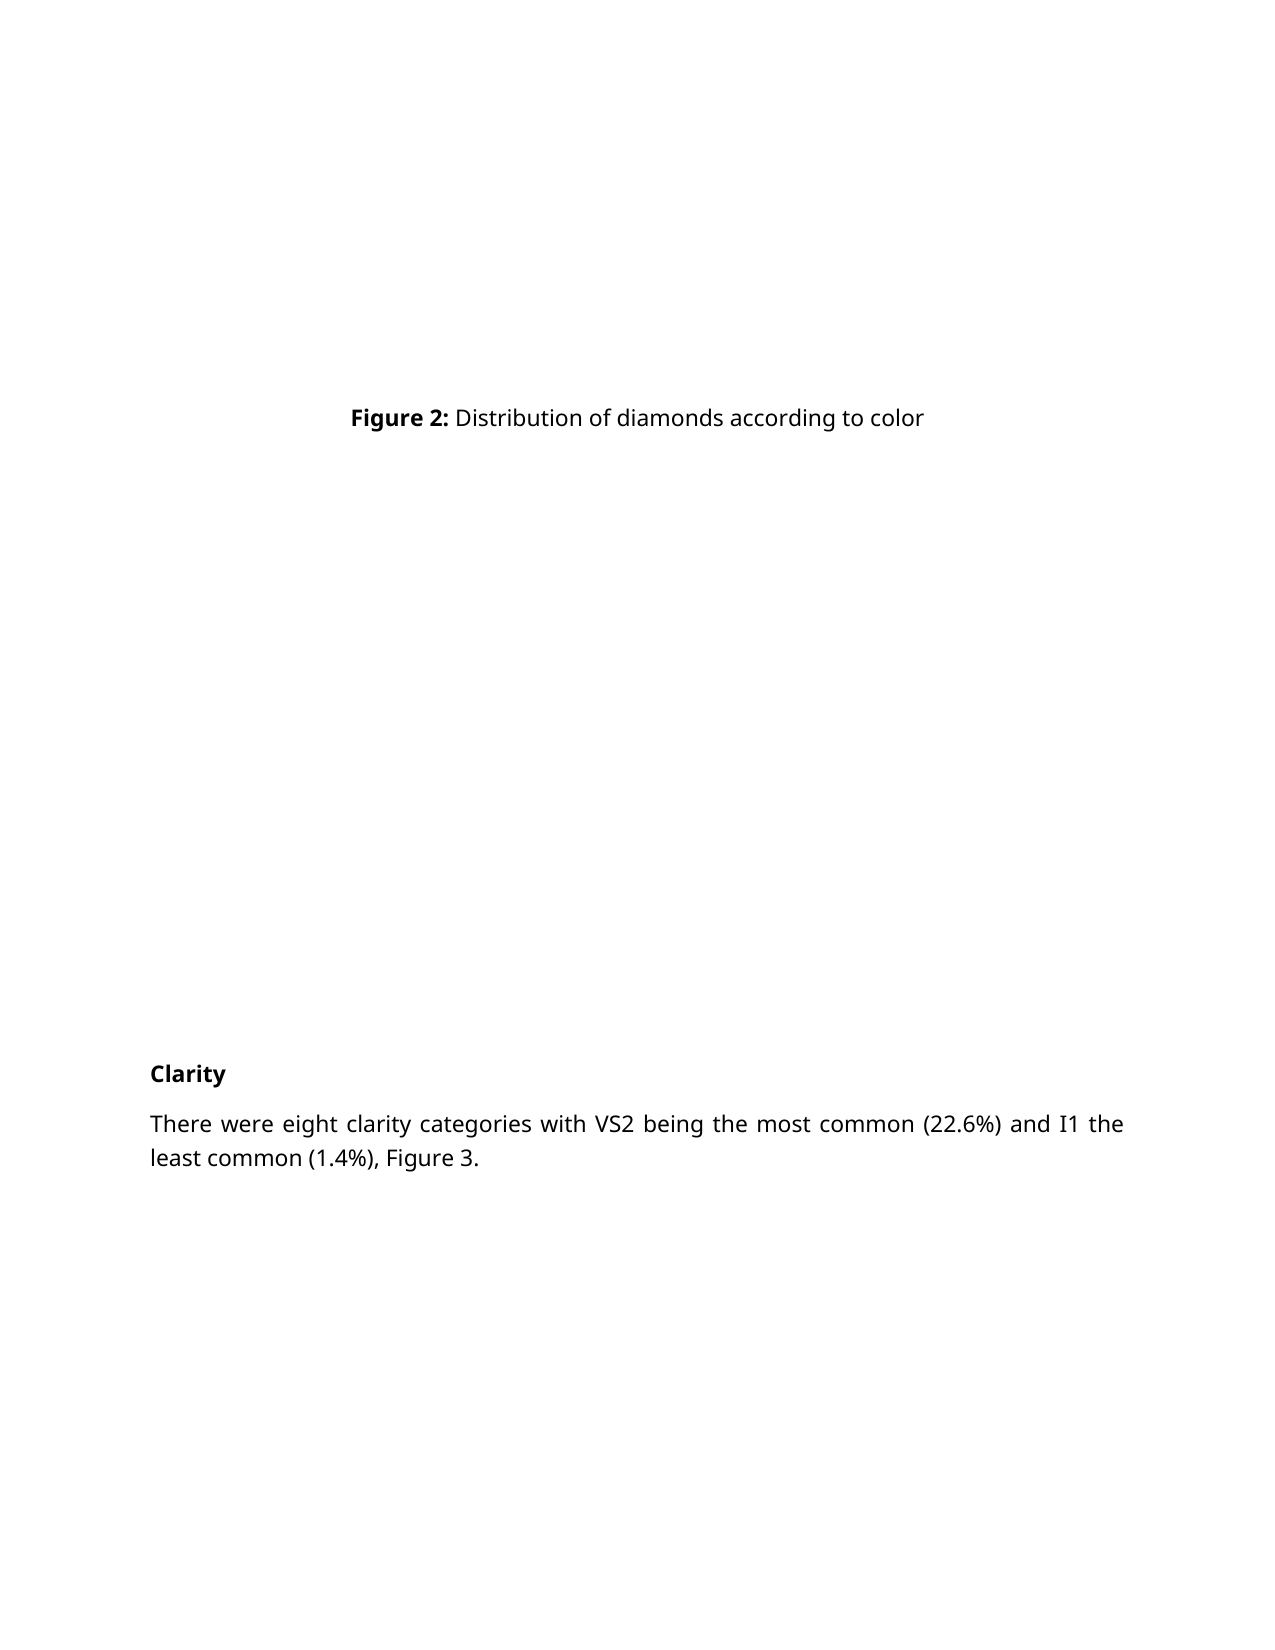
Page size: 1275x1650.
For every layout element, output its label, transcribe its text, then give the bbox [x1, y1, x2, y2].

text Clarity [150, 1057, 1125, 1089]
text Figure 2: Distribution of diamonds according to color [150, 402, 1125, 433]
text There were eight clarity categories with VS2 being the most common (22.6%) and I1 the least common (1.4%), Figure 3. [150, 1108, 1125, 1173]
